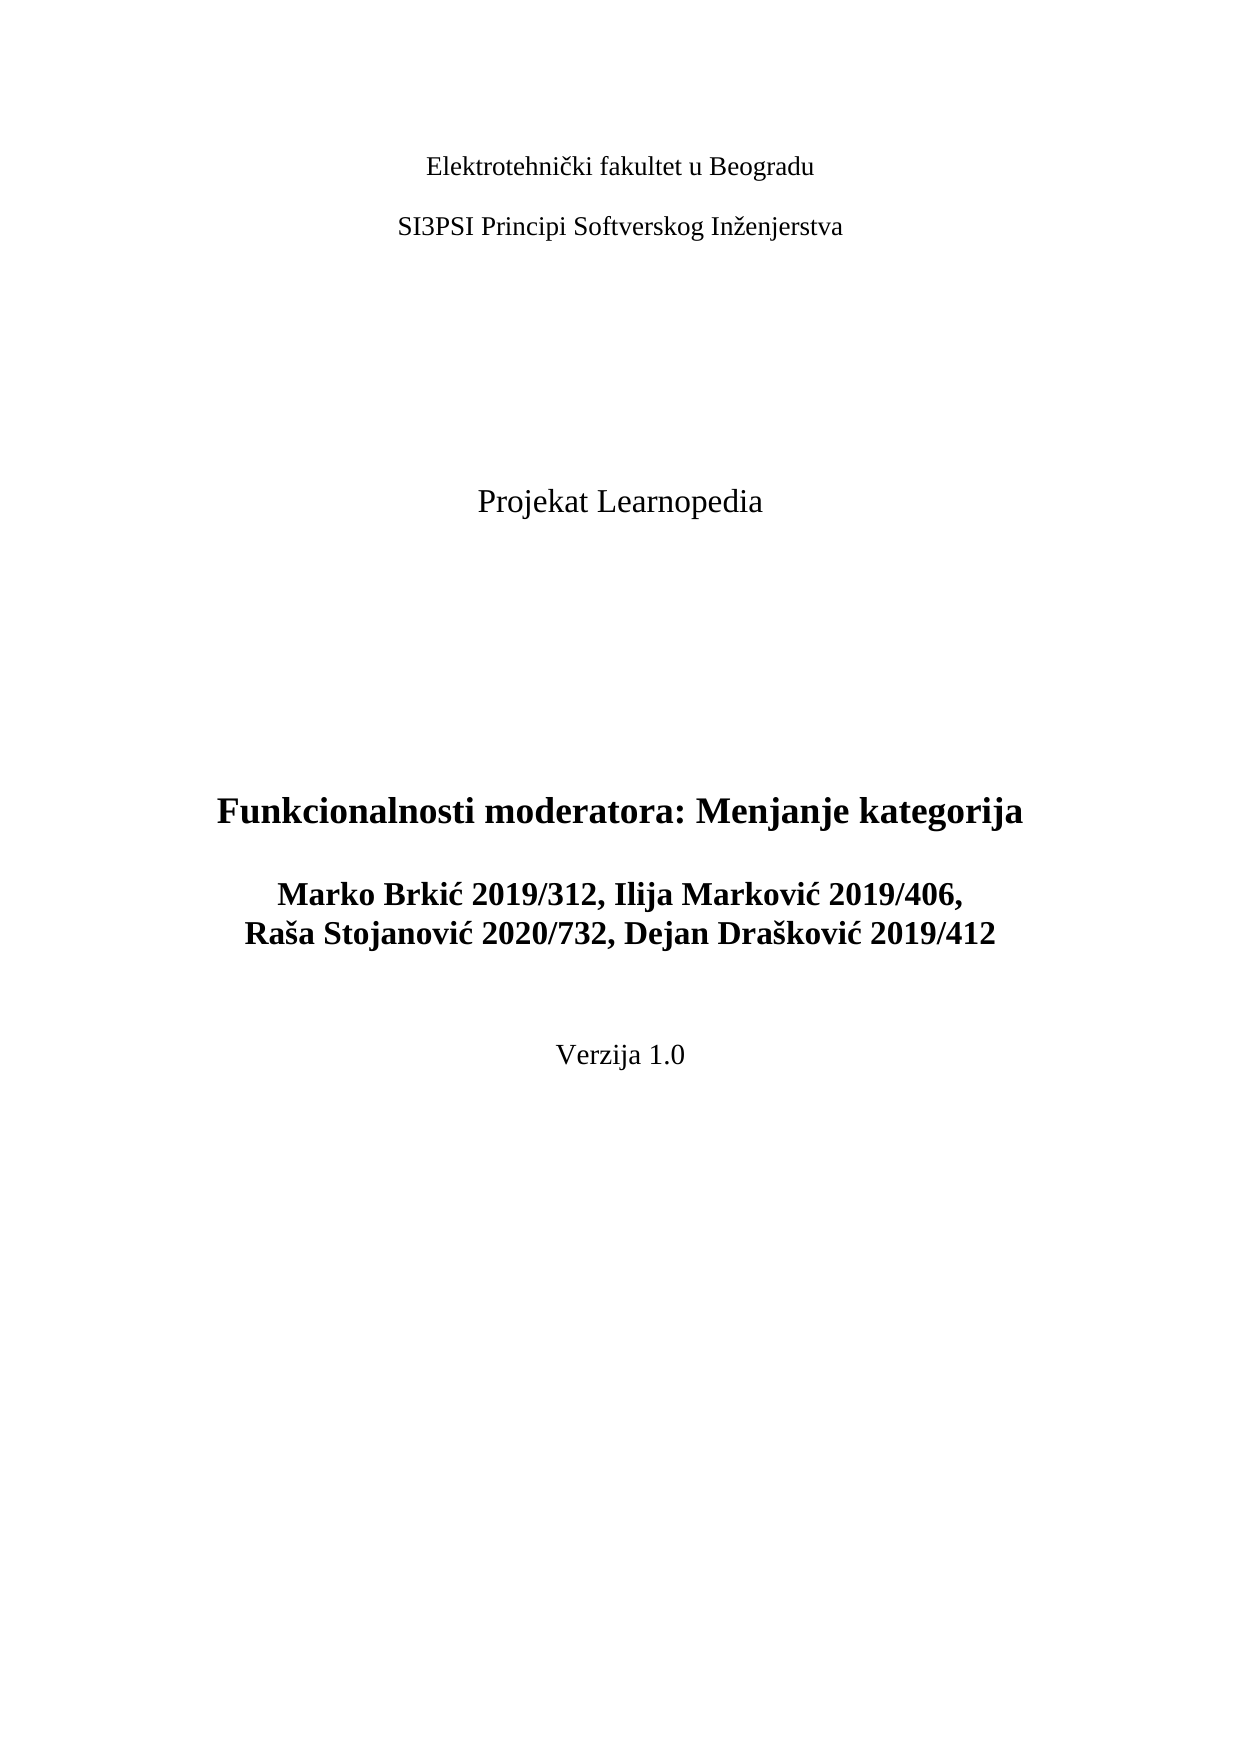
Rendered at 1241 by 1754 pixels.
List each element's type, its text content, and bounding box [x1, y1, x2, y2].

text Projekat Learnopedia [150, 482, 1090, 520]
text Verzija 1.0 [150, 1037, 1090, 1071]
text SI3PSI Principi Softverskog Inženjerstva [150, 181, 1090, 241]
text Funkcionalnosti moderatora: Menjanje kategorija [150, 788, 1090, 831]
text Elektrotehnički fakultet u Beogradu [150, 150, 1090, 181]
text Marko Brkić 2019/312, Ilija Marković 2019/406, [150, 874, 1090, 913]
text Raša Stojanović 2020/732, Dejan Drašković 2019/412 [150, 913, 1090, 951]
